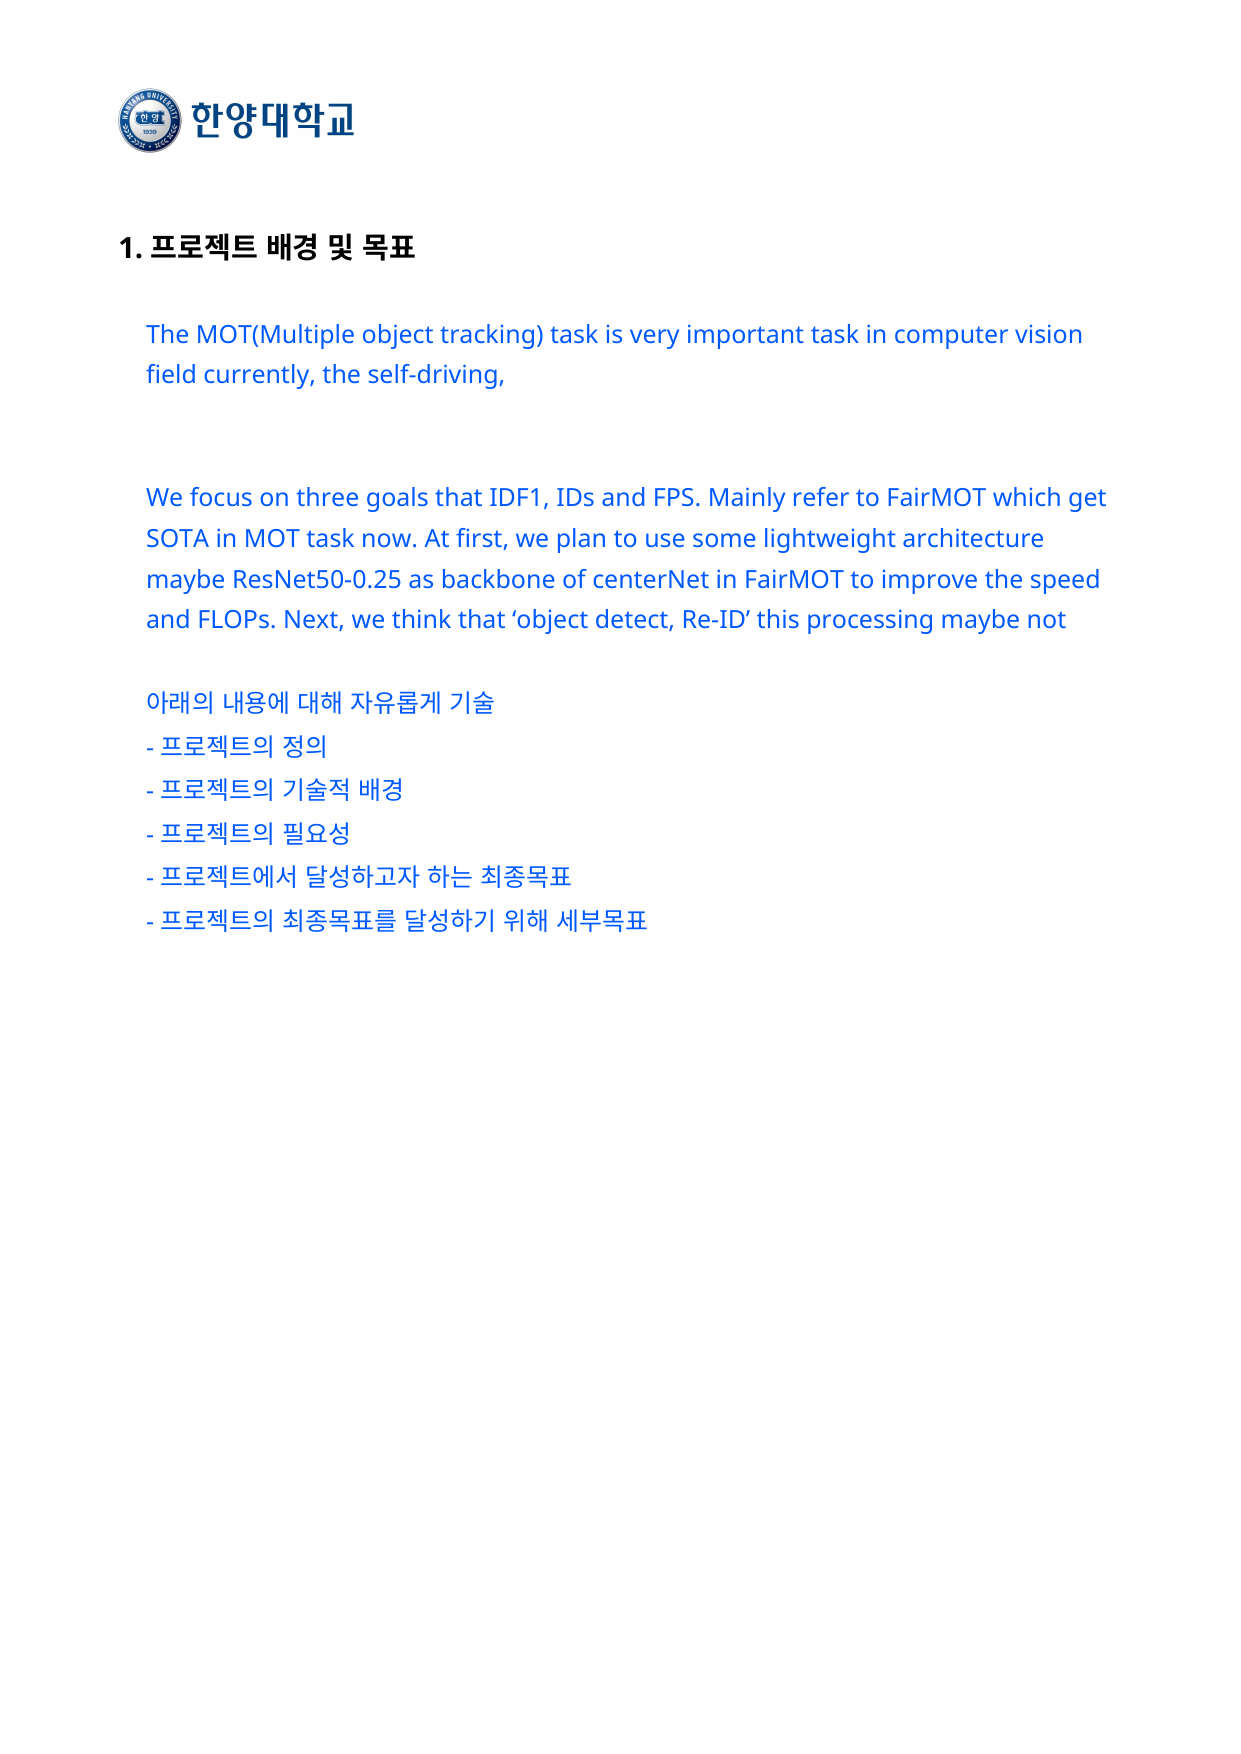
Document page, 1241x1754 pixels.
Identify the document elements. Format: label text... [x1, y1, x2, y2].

picture [118, 88, 354, 153]
text 1. 프로젝트 배경 및 목표 [118, 225, 1122, 267]
text The MOT(Multiple object tracking) task is very important task in computer vision field currently, the self-driving, [146, 316, 1122, 391]
text - 프로젝트의 기술적 배경 [146, 771, 1122, 807]
text 아래의 내용에 대해 자유롭게 기술 [146, 684, 1122, 720]
text - 프로젝트의 필요성 [146, 814, 1122, 850]
text - 프로젝트에서 달성하고자 하는 최종목표 [146, 858, 1122, 894]
text - 프로젝트의 정의 [146, 727, 1122, 763]
text - 프로젝트의 최종목표를 달성하기 위해 세부목표 [146, 901, 1122, 937]
text We focus on three goals that IDF1, IDs and FPS. Mainly refer to FairMOT which get SOTA in MOT task now. At first, we plan to use some lightweight architecture maybe ResNet50-0.25 as backbone of centerNet in FairMOT to improve the speed and FLOPs. Next, we think that ‘object detect, Re-ID’ this processing maybe not [146, 480, 1122, 636]
